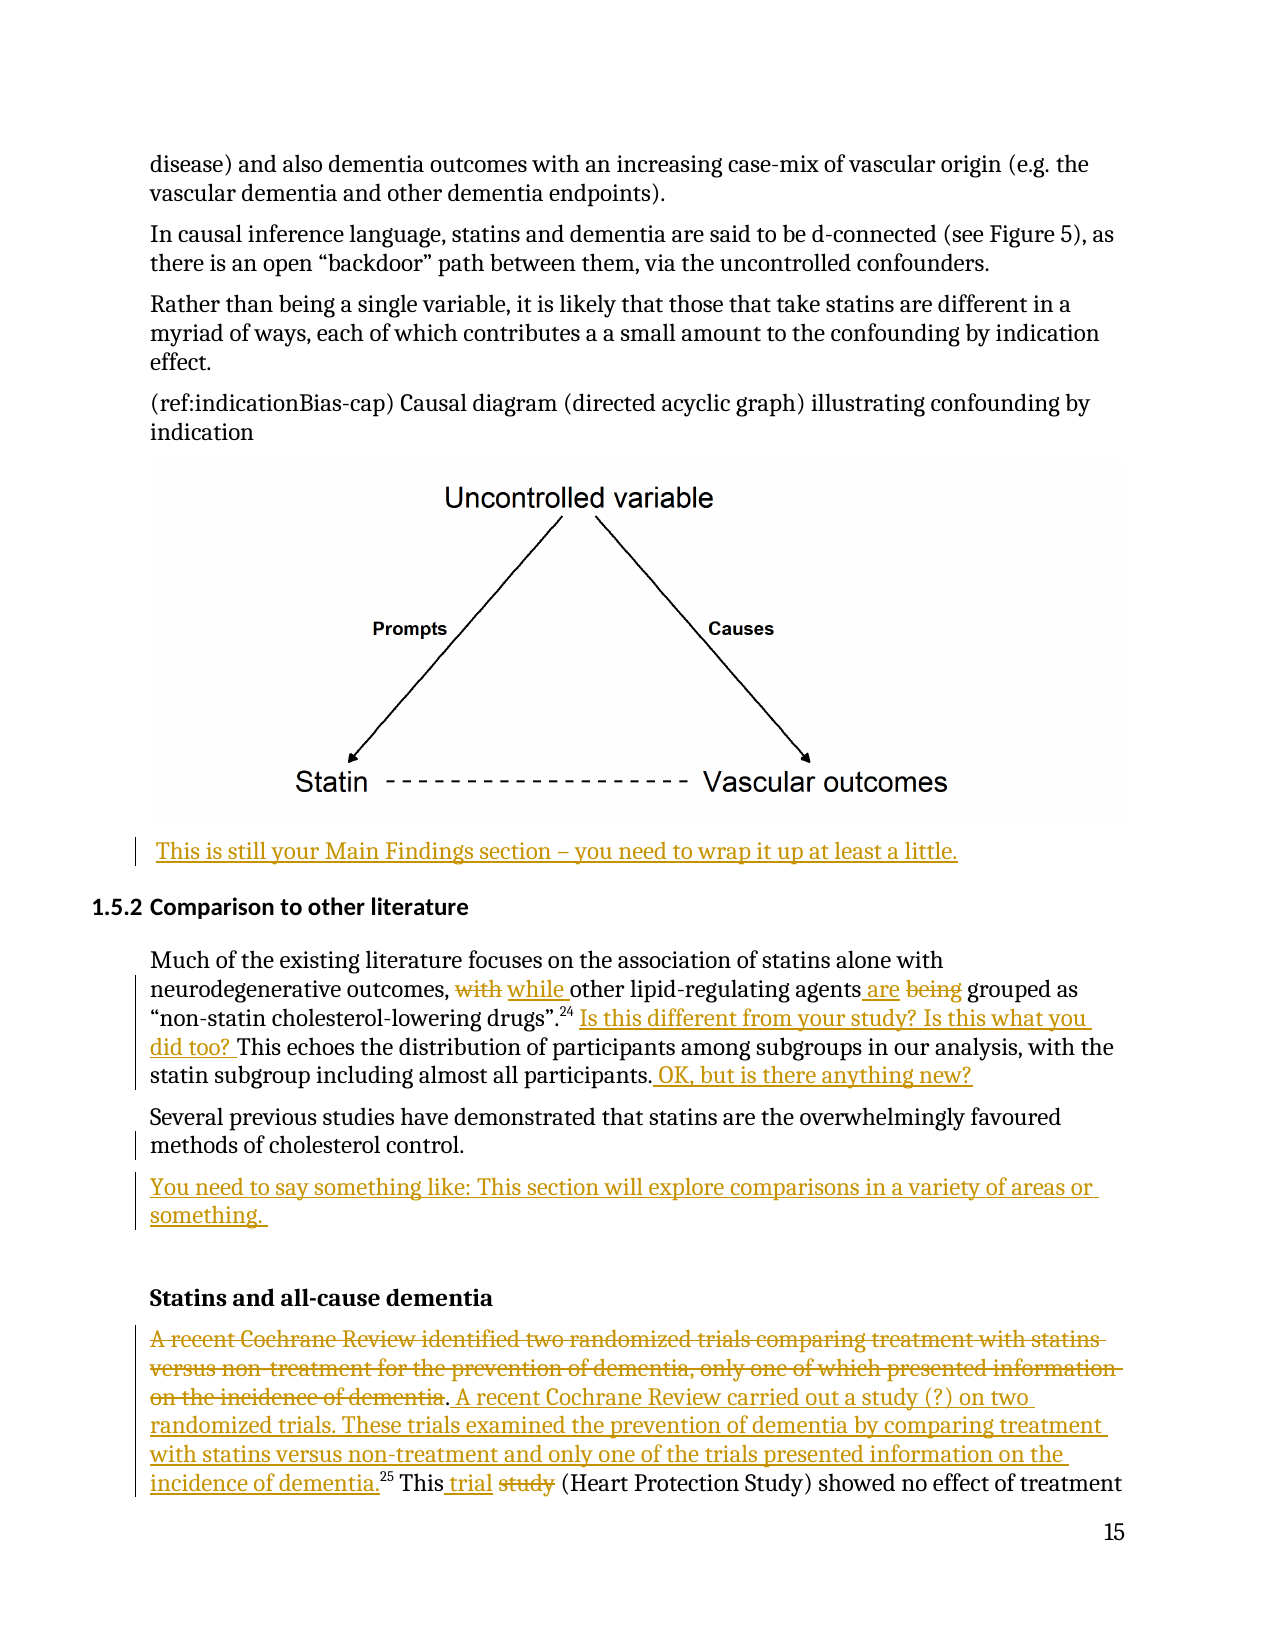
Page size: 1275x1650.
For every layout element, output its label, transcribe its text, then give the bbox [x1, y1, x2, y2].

text Several previous studies have demonstrated that statins are the overwhelmingly favoured methods of cholesterol control. [150, 1102, 1125, 1160]
picture [150, 458, 1125, 825]
text Much of the existing literature focuses on the association of statins alone with neurodegenerative outcomes, other lipid-regulating agents grouped as “non-statin cholesterol-lowering drugs”.24 This echoes the distribution of participants among subgroups in our analysis, with the statin subgroup including almost all participants. [150, 946, 1125, 1090]
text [150, 150, 1125, 207]
text (ref:indicationBias-cap) Causal diagram (directed acyclic graph) illustrating confounding by indication [150, 389, 1125, 446]
text Statins and all-cause dementia [150, 1284, 1125, 1312]
text In causal inference language, statins and dementia are said to be d-connected (see Figure 5), as there is an open “backdoor” path between them, via the uncontrolled confounders. [150, 220, 1125, 277]
subtitle Comparison to other literature [91, 891, 1125, 921]
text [150, 1325, 1125, 1497]
text Rather than being a single variable, it is likely that those that take statins are different in a myriad of ways, each of which contributes a a small amount to the confounding by indication effect. [150, 290, 1125, 376]
